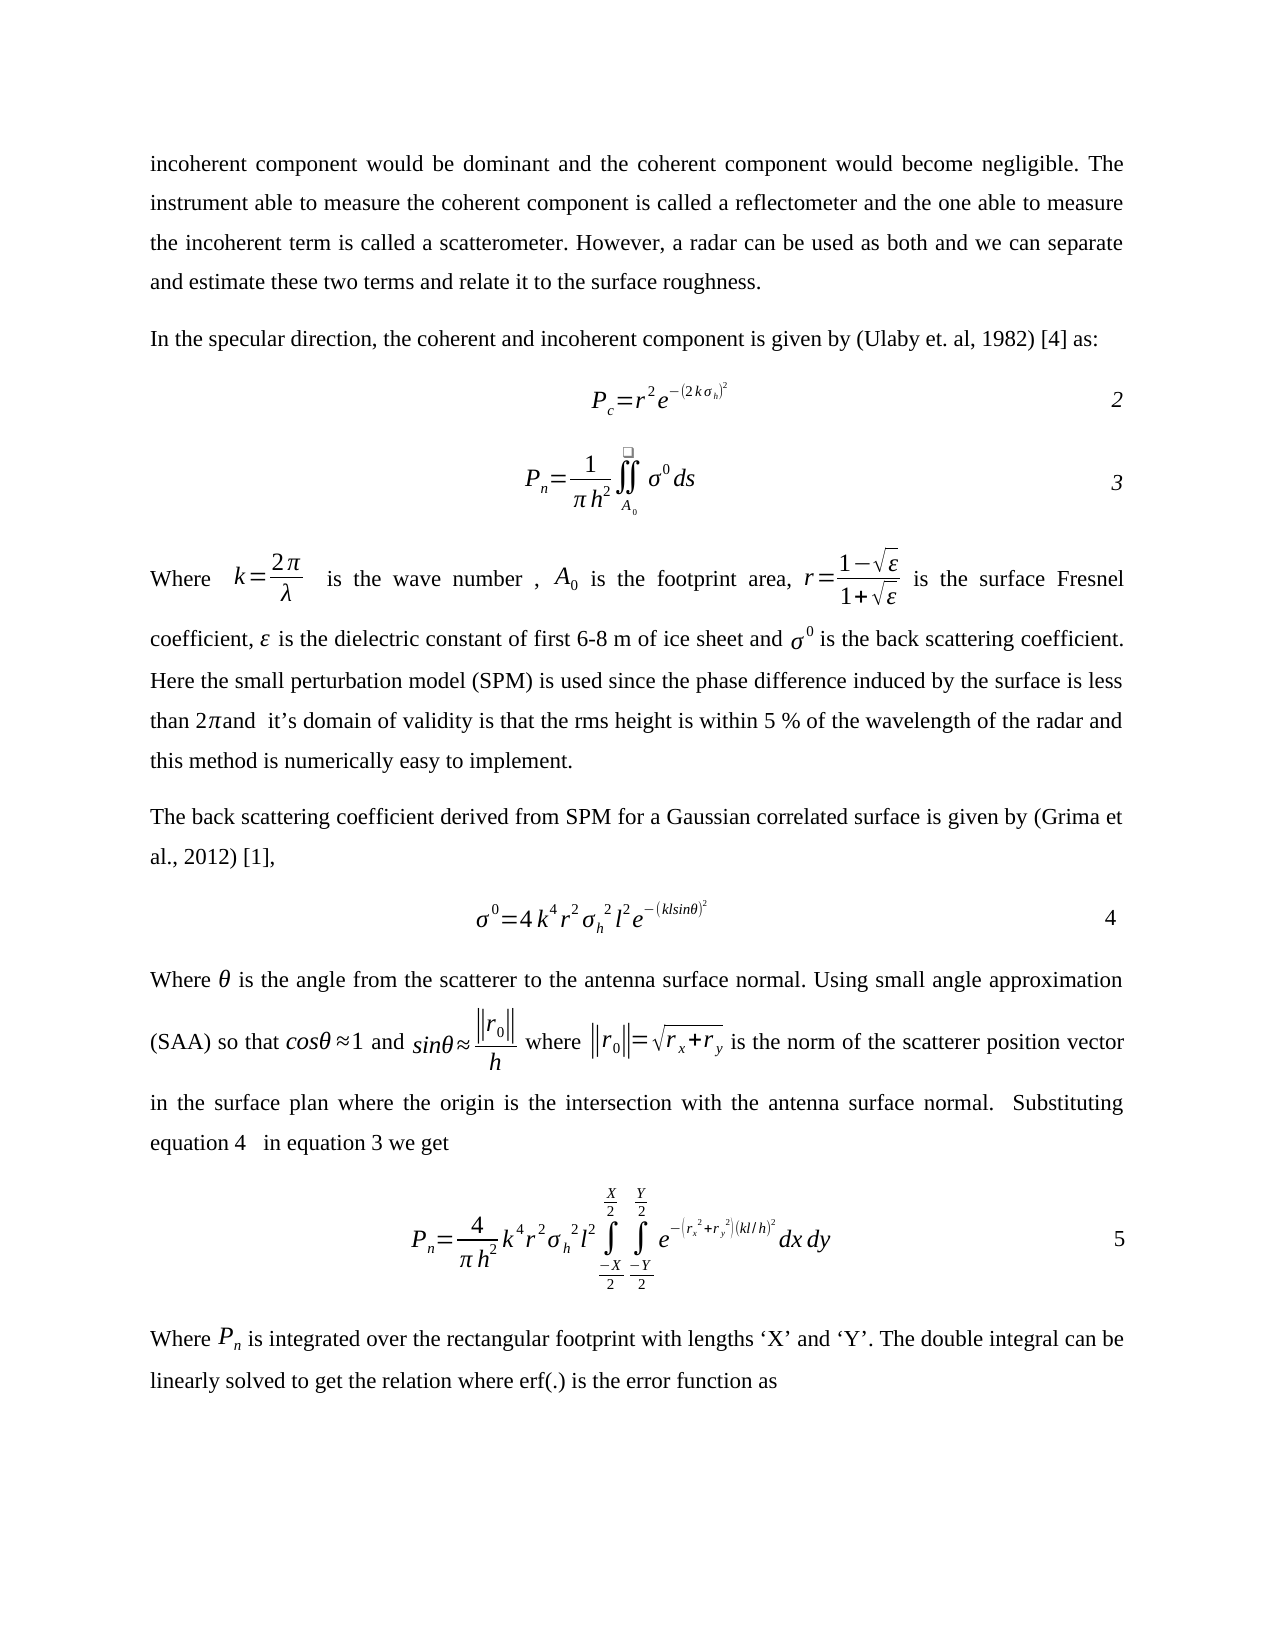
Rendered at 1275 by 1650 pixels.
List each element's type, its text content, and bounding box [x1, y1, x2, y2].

text Where is integrated over the rectangular footprint with lengths ‘X’ and ‘Y’. The double integral can be linearly solved to get the relation where erf(.) is the error function as [150, 1322, 1125, 1393]
text 2 [150, 381, 1125, 418]
text Where is the angle from the scatterer to the antenna surface normal. Using small angle approximation (SAA) so that and where is the norm of the scatterer position vector in the surface plan where the origin is the intersection with the antenna surface normal. Substituting equation 4 in equation 3 we get [150, 966, 1125, 1155]
text The back scattering coefficient derived from SPM for a Gaussian correlated surface is given by (Grima et al., 2012) [1], [150, 803, 1125, 869]
text 4 [450, 899, 1125, 936]
text 5 [150, 1185, 1125, 1293]
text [150, 150, 1125, 295]
text Where is the wave number , is the footprint area, is the surface Fresnel coefficient, is the dielectric constant of first 6-8 m of ice sheet and is the back scattering coefficient. Here the small perturbation model (SPM) is used since the phase difference induced by the surface is less than 2and it’s domain of validity is that the rms height is within 5 % of the wavelength of the radar and this method is numerically easy to implement. [150, 546, 1125, 773]
text In the specular direction, the coherent and incoherent component is given by (Ulaby et. al, 1982) [4] as: [150, 324, 1125, 351]
text 3 [375, 448, 1125, 517]
